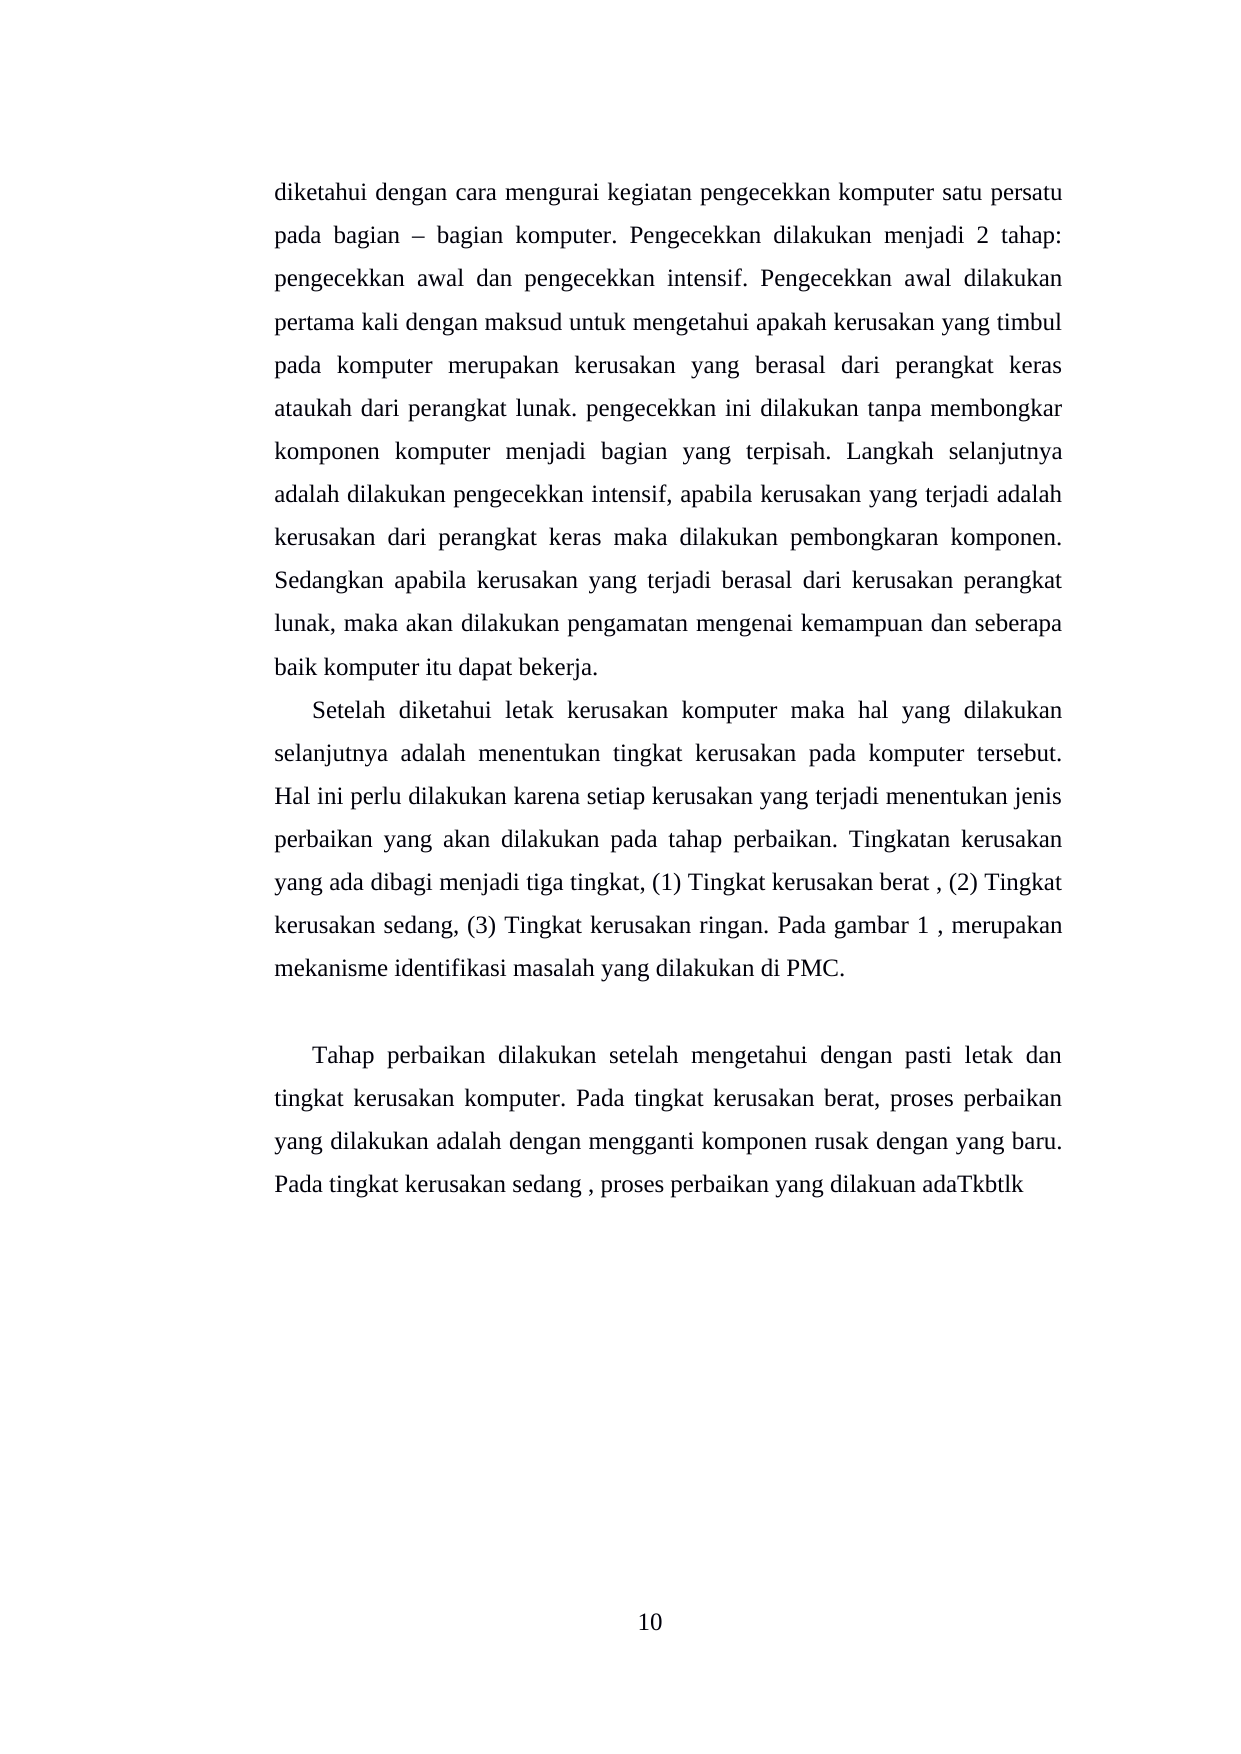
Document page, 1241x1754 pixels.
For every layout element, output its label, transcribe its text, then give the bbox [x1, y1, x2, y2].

list Tahap perbaikan dilakukan setelah mengetahui dengan pasti letak dan tingkat kerusakan komputer. Pada tingkat kerusakan berat, proses perbaikan yang dilakukan adalah dengan mengganti komponen rusak dengan yang baru. Pada tingkat kerusakan sedang , proses perbaikan yang dilakuan adaTkbtlk [274, 1040, 1063, 1198]
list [274, 177, 1063, 680]
list Setelah diketahui letak kerusakan komputer maka hal yang dilakukan selanjutnya adalah menentukan tingkat kerusakan pada komputer tersebut. Hal ini perlu dilakukan karena setiap kerusakan yang terjadi menentukan jenis perbaikan yang akan dilakukan pada tahap perbaikan. Tingkatan kerusakan yang ada dibagi menjadi tiga tingkat, (1) Tingkat kerusakan berat , (2) Tingkat kerusakan sedang, (3) Tingkat kerusakan ringan. Pada gambar 1 , merupakan mekanisme identifikasi masalah yang dilakukan di PMC. [274, 695, 1063, 982]
